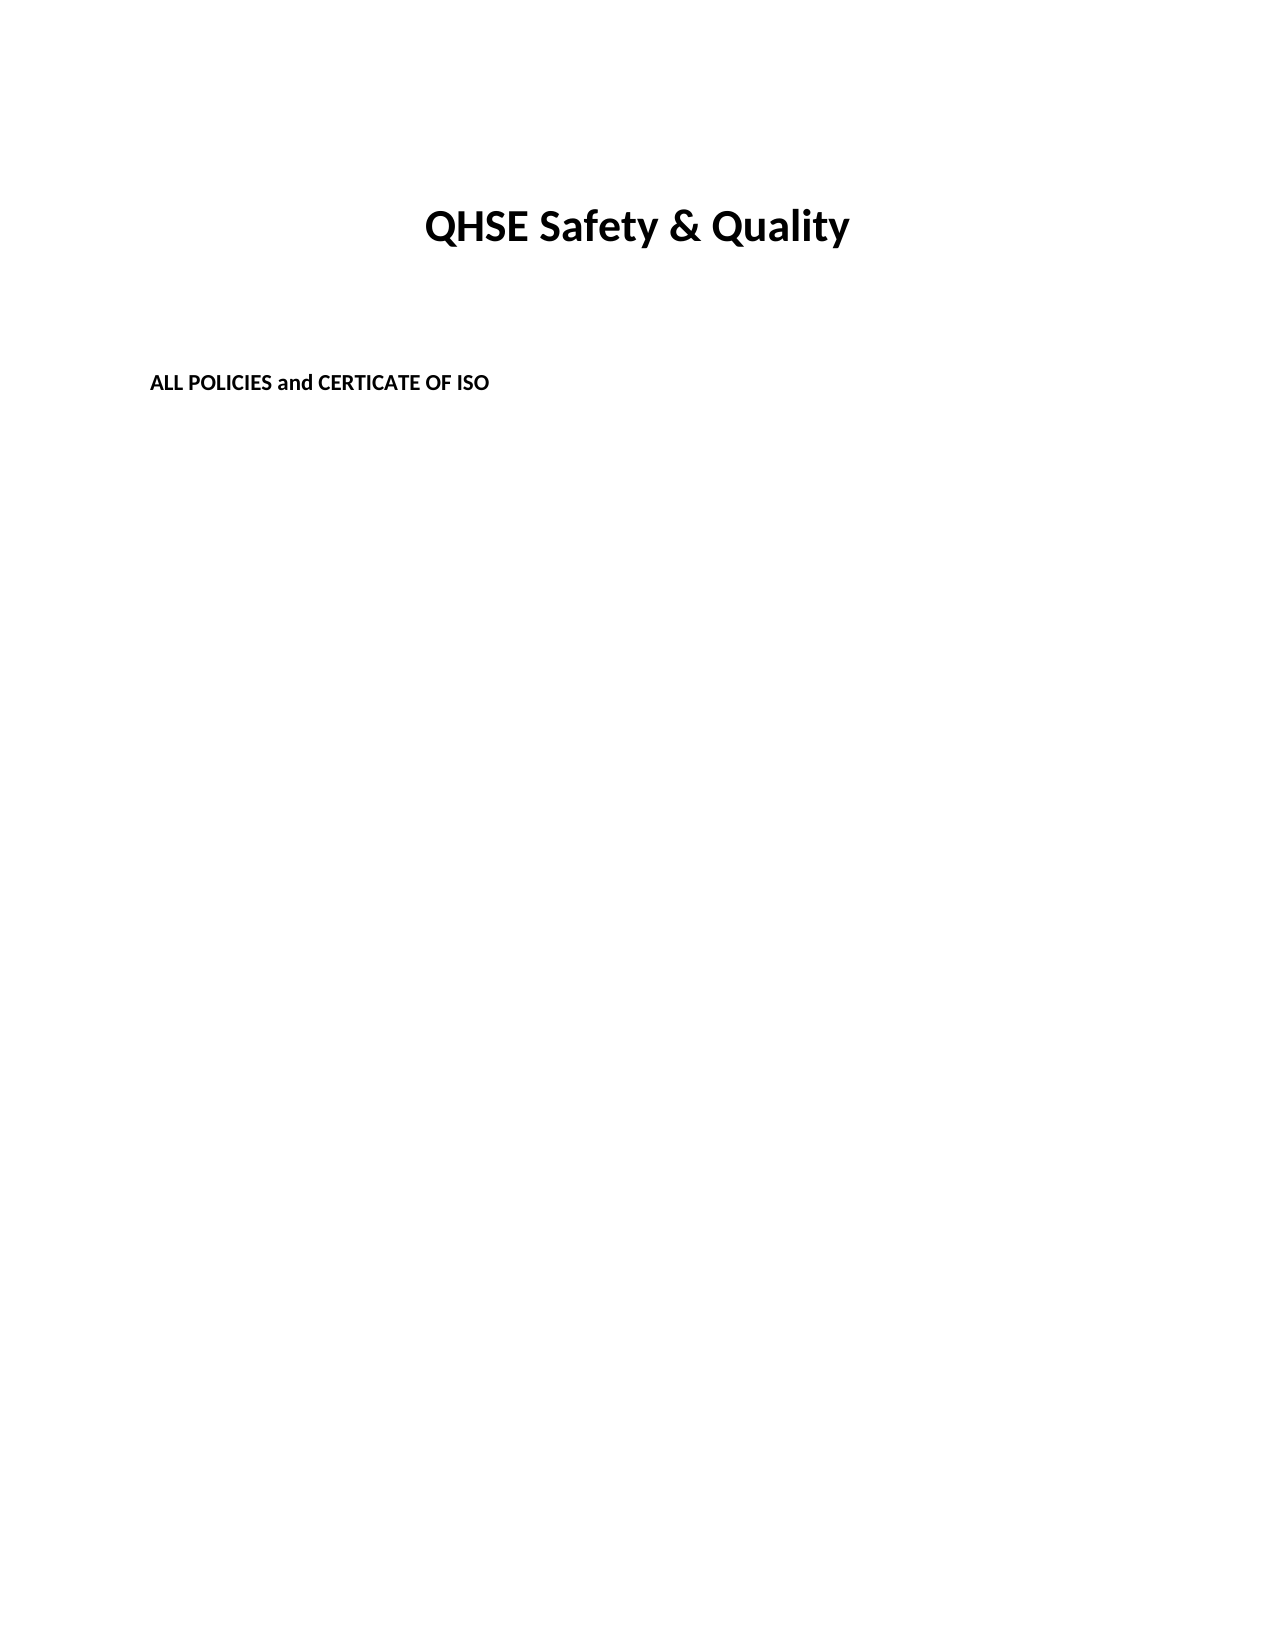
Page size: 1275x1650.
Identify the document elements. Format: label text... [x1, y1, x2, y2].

text QHSE Safety & Quality [150, 197, 1125, 253]
text ALL POLICIES and CERTICATE OF ISO [150, 368, 1125, 396]
